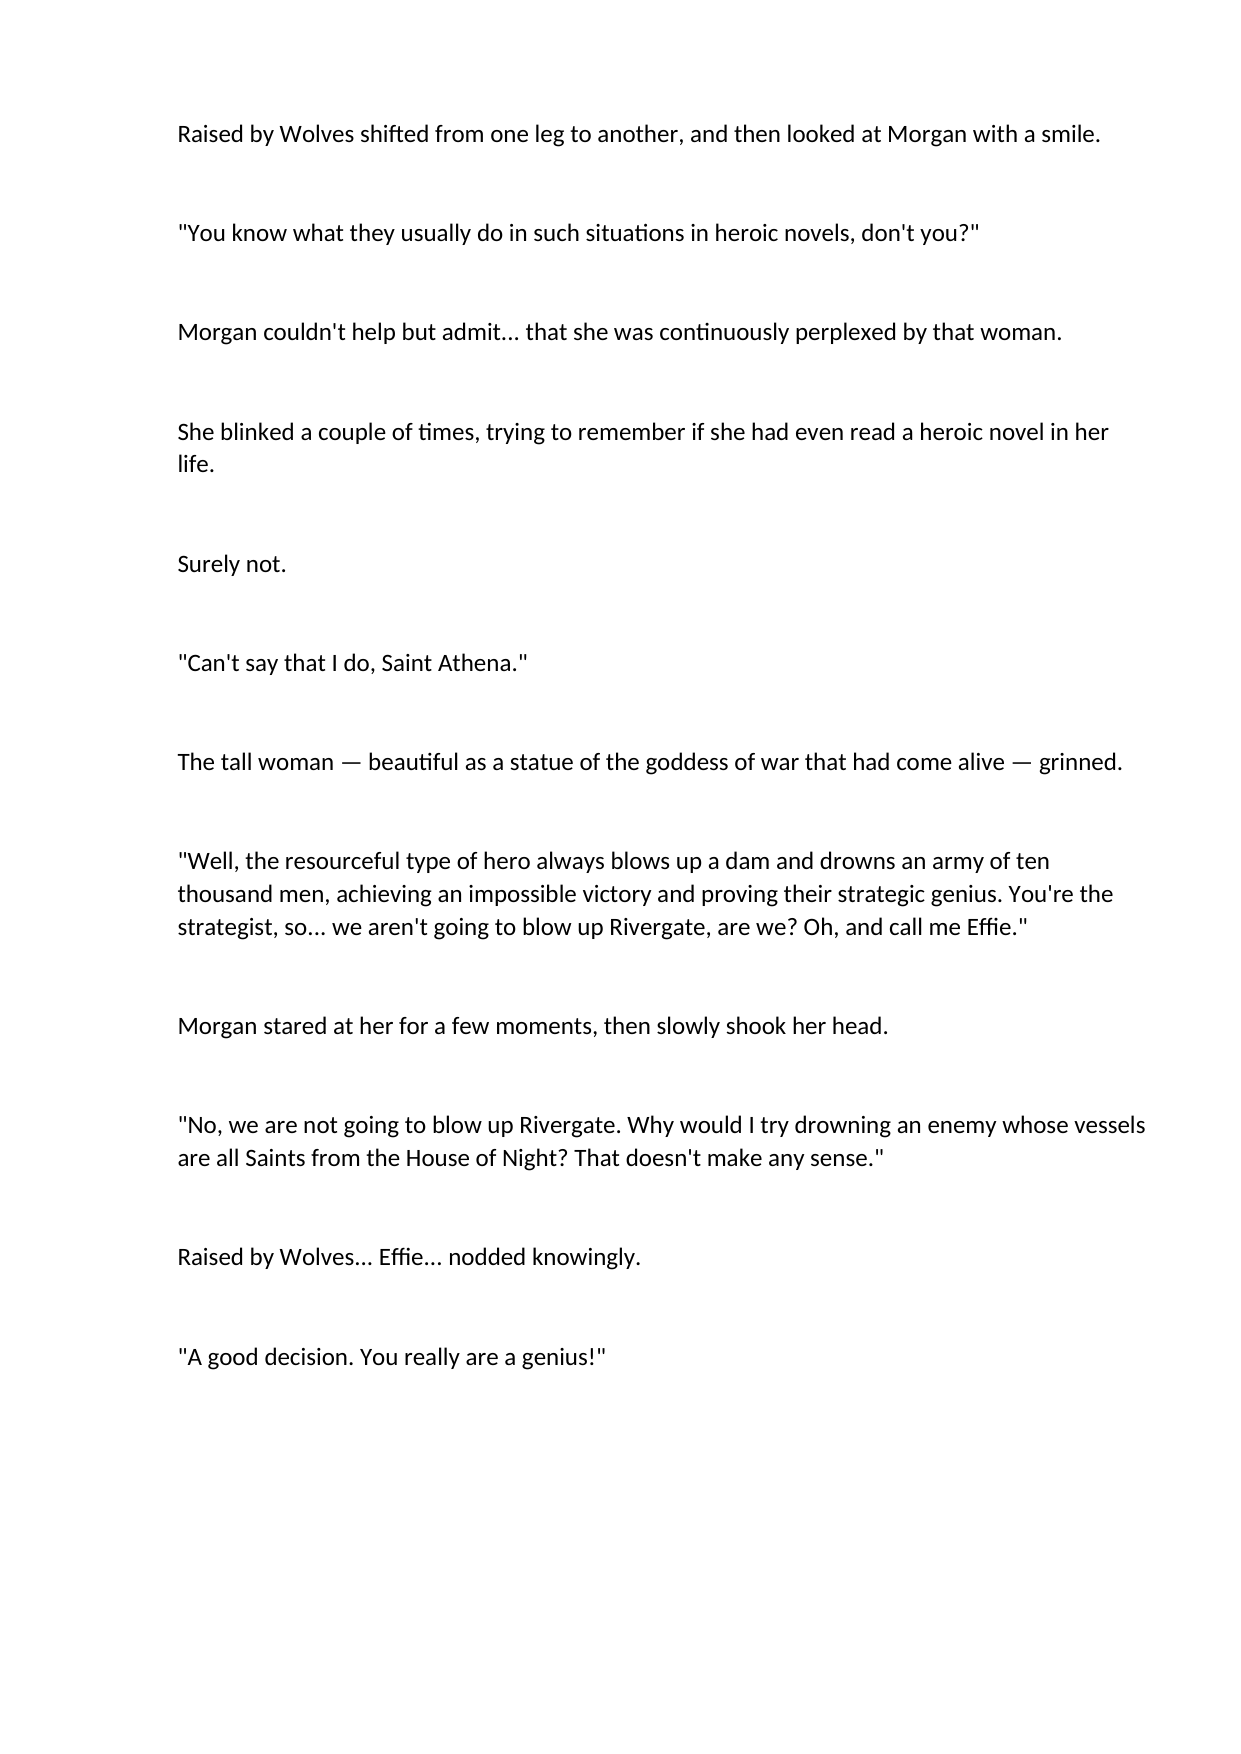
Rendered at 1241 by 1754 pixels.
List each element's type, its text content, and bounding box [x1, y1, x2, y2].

text Surely not. [177, 548, 1152, 578]
text "No, we are not going to blow up Rivergate. Why would I try drowning an enemy whose vessels are all Saints from the House of Night? That doesn't make any sense." [177, 1109, 1152, 1173]
text Raised by Wolves... Effie... nodded knowingly. [177, 1241, 1152, 1272]
text "Well, the resourceful type of hero always blows up a dam and drowns an army of ten thousand men, achieving an impossible victory and proving their strategic genius. You're the strategist, so... we aren't going to blow up Rivergate, are we? Oh, and call me Effie." [177, 845, 1152, 942]
text Raised by Wolves shifted from one leg to another, and then looked at Morgan with a smile. [177, 118, 1152, 149]
text "You know what they usually do in such situations in heroic novels, don't you?" [177, 217, 1152, 248]
text Morgan stared at her for a few moments, then slowly shook her head. [177, 1010, 1152, 1041]
text "Can't say that I do, Saint Athena." [177, 647, 1152, 677]
text She blinked a couple of times, trying to remember if she had even read a heroic novel in her life. [177, 416, 1152, 479]
text "A good decision. You really are a genius!" [177, 1341, 1152, 1371]
text The tall woman — beautiful as a statue of the goddess of war that had come alive — grinned. [177, 746, 1152, 777]
text Morgan couldn't help but admit... that she was continuously perplexed by that woman. [177, 316, 1152, 347]
